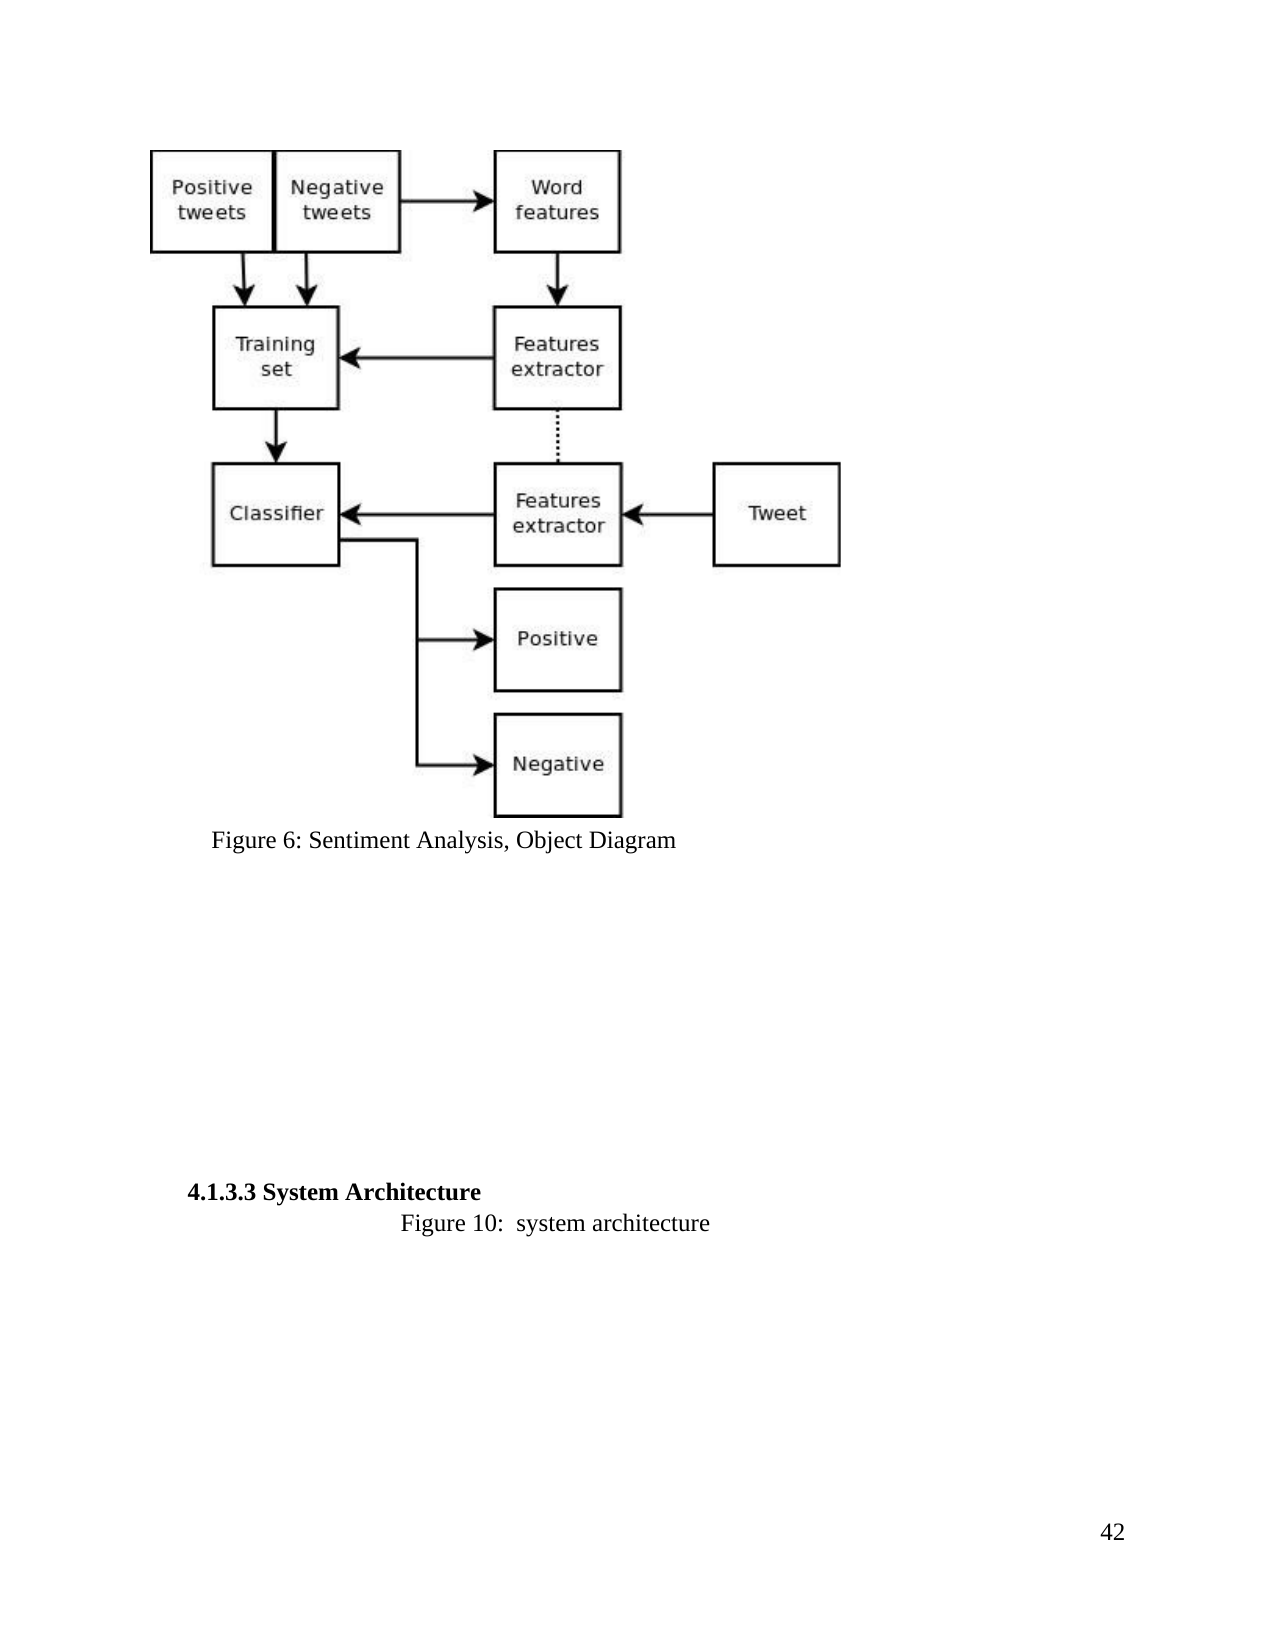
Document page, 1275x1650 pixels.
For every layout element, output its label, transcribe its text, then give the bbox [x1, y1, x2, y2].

subtitle 4.1.3.3 System Architecture [187, 1177, 1125, 1206]
subtitle Figure 6: Sentiment Analysis, Object Diagram [211, 825, 1125, 854]
text Figure 10: system architecture [400, 1208, 1064, 1237]
picture [150, 150, 841, 818]
